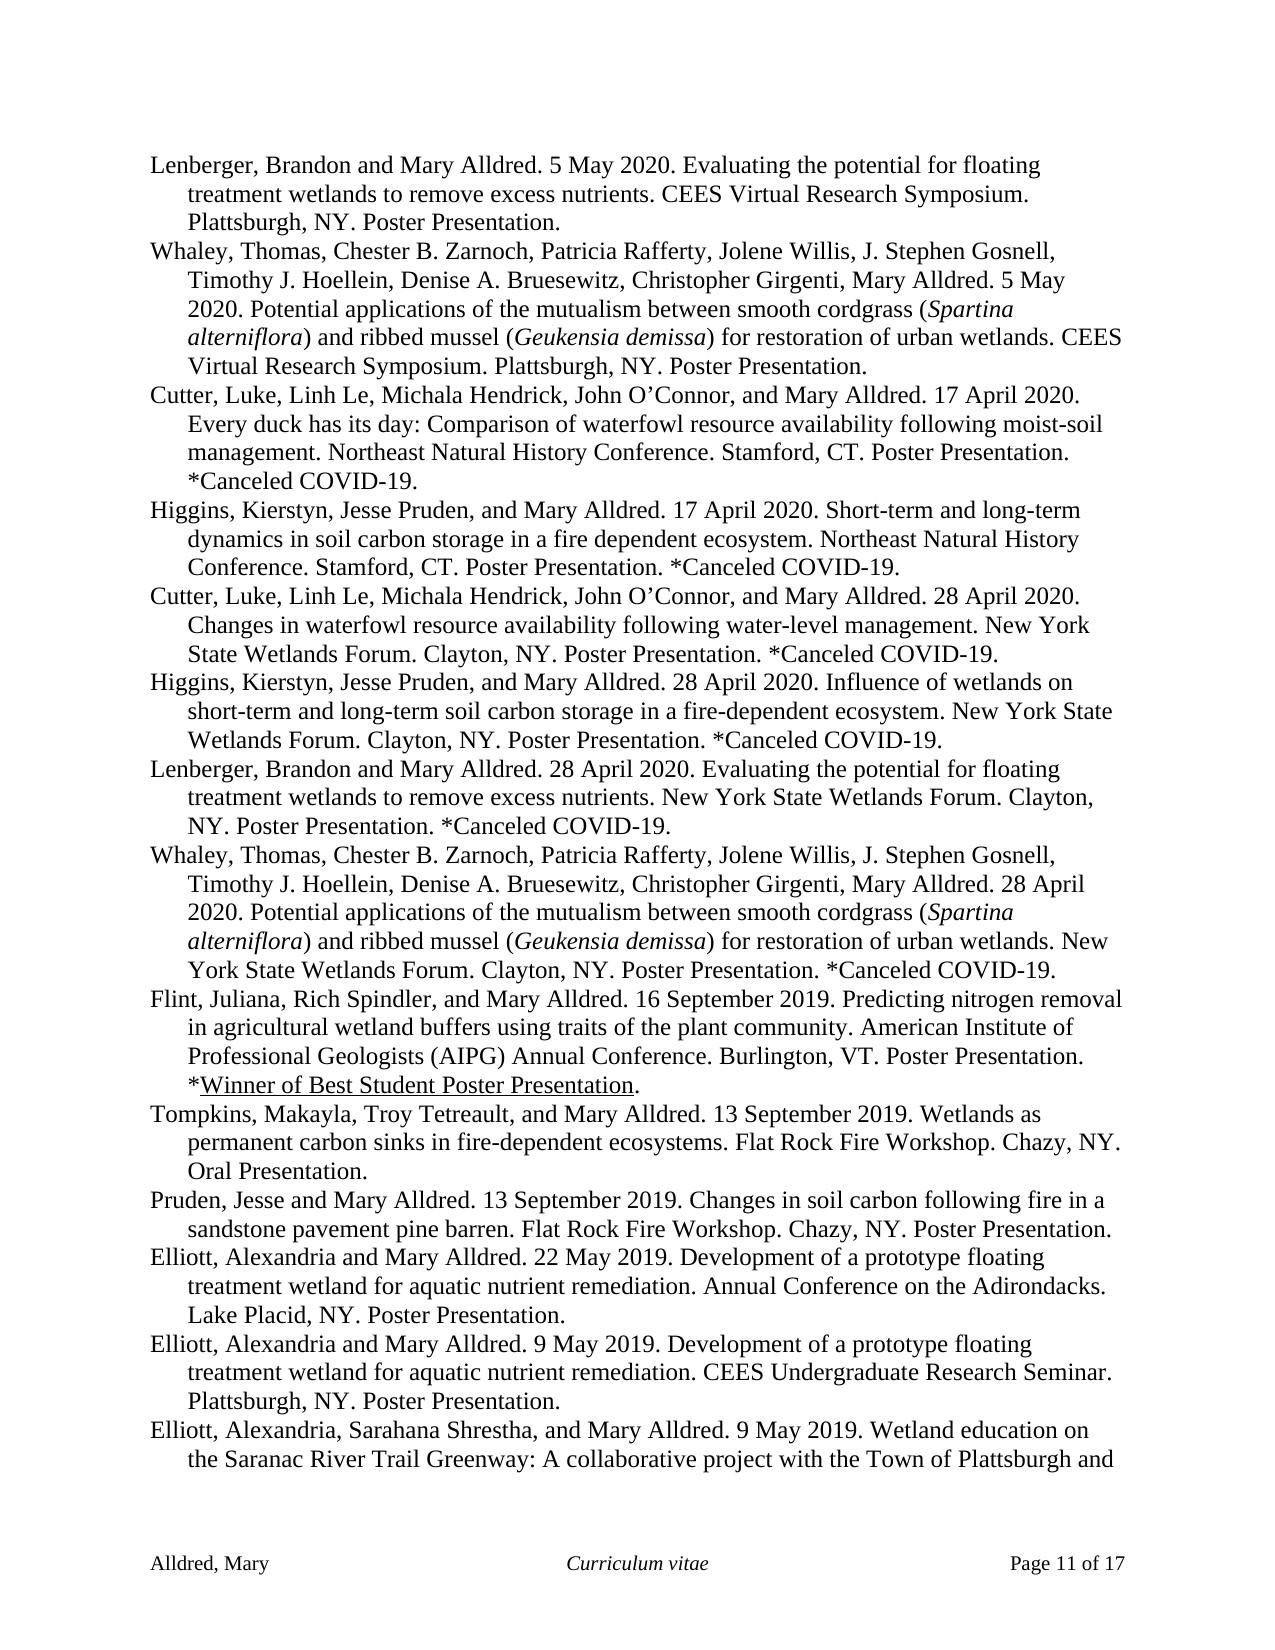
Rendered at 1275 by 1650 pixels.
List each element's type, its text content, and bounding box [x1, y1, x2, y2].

text Cutter, Luke, Linh Le, Michala Hendrick, John O’Connor, and Mary Alldred. 17 April 2020. Every duck has its day: Comparison of waterfowl resource availability following moist-soil management. Northeast Natural History Conference. Stamford, CT. Poster Presentation. *Canceled COVID-19. [150, 380, 1125, 495]
text Whaley, Thomas, Chester B. Zarnoch, Patricia Rafferty, Jolene Willis, J. Stephen Gosnell, Timothy J. Hoellein, Denise A. Bruesewitz, Christopher Girgenti, Mary Alldred. 28 April 2020. Potential applications of the mutualism between smooth cordgrass (Spartina alterniflora) and ribbed mussel (Geukensia demissa) for restoration of urban wetlands. New York State Wetlands Forum. Clayton, NY. Poster Presentation. *Canceled COVID-19. [150, 840, 1125, 984]
text Tompkins, Makayla, Troy Tetreault, and Mary Alldred. 13 September 2019. Wetlands as permanent carbon sinks in fire-dependent ecosystems. Flat Rock Fire Workshop. Chazy, NY. Oral Presentation. [150, 1099, 1125, 1185]
text Elliott, Alexandria and Mary Alldred. 22 May 2019. Development of a prototype floating treatment wetland for aquatic nutrient remediation. Annual Conference on the Adirondacks. Lake Placid, NY. Poster Presentation. [150, 1242, 1125, 1329]
text Higgins, Kierstyn, Jesse Pruden, and Mary Alldred. 28 April 2020. Influence of wetlands on short-term and long-term soil carbon storage in a fire-dependent ecosystem. New York State Wetlands Forum. Clayton, NY. Poster Presentation. *Canceled COVID-19. [150, 667, 1125, 754]
text Elliott, Alexandria and Mary Alldred. 9 May 2019. Development of a prototype floating treatment wetland for aquatic nutrient remediation. CEES Undergraduate Research Seminar. Plattsburgh, NY. Poster Presentation. [150, 1329, 1125, 1415]
text Whaley, Thomas, Chester B. Zarnoch, Patricia Rafferty, Jolene Willis, J. Stephen Gosnell, Timothy J. Hoellein, Denise A. Bruesewitz, Christopher Girgenti, Mary Alldred. 5 May 2020. Potential applications of the mutualism between smooth cordgrass (Spartina alterniflora) and ribbed mussel (Geukensia demissa) for restoration of urban wetlands. CEES Virtual Research Symposium. Plattsburgh, NY. Poster Presentation. [150, 236, 1125, 380]
text Higgins, Kierstyn, Jesse Pruden, and Mary Alldred. 17 April 2020. Short-term and long-term dynamics in soil carbon storage in a fire dependent ecosystem. Northeast Natural History Conference. Stamford, CT. Poster Presentation. *Canceled COVID-19. [150, 495, 1125, 581]
text Lenberger, Brandon and Mary Alldred. 28 April 2020. Evaluating the potential for floating treatment wetlands to remove excess nutrients. New York State Wetlands Forum. Clayton, NY. Poster Presentation. *Canceled COVID-19. [150, 754, 1125, 840]
text Cutter, Luke, Linh Le, Michala Hendrick, John O’Connor, and Mary Alldred. 28 April 2020. Changes in waterfowl resource availability following water-level management. New York State Wetlands Forum. Clayton, NY. Poster Presentation. *Canceled COVID-19. [150, 581, 1125, 667]
text Lenberger, Brandon and Mary Alldred. 5 May 2020. Evaluating the potential for floating treatment wetlands to remove excess nutrients. CEES Virtual Research Symposium. Plattsburgh, NY. Poster Presentation. [150, 150, 1125, 236]
text Flint, Juliana, Rich Spindler, and Mary Alldred. 16 September 2019. Predicting nitrogen removal in agricultural wetland buffers using traits of the plant community. American Institute of Professional Geologists (AIPG) Annual Conference. Burlington, VT. Poster Presentation. *Winner of Best Student Poster Presentation. [150, 984, 1125, 1099]
text Pruden, Jesse and Mary Alldred. 13 September 2019. Changes in soil carbon following fire in a sandstone pavement pine barren. Flat Rock Fire Workshop. Chazy, NY. Poster Presentation. [150, 1185, 1125, 1242]
